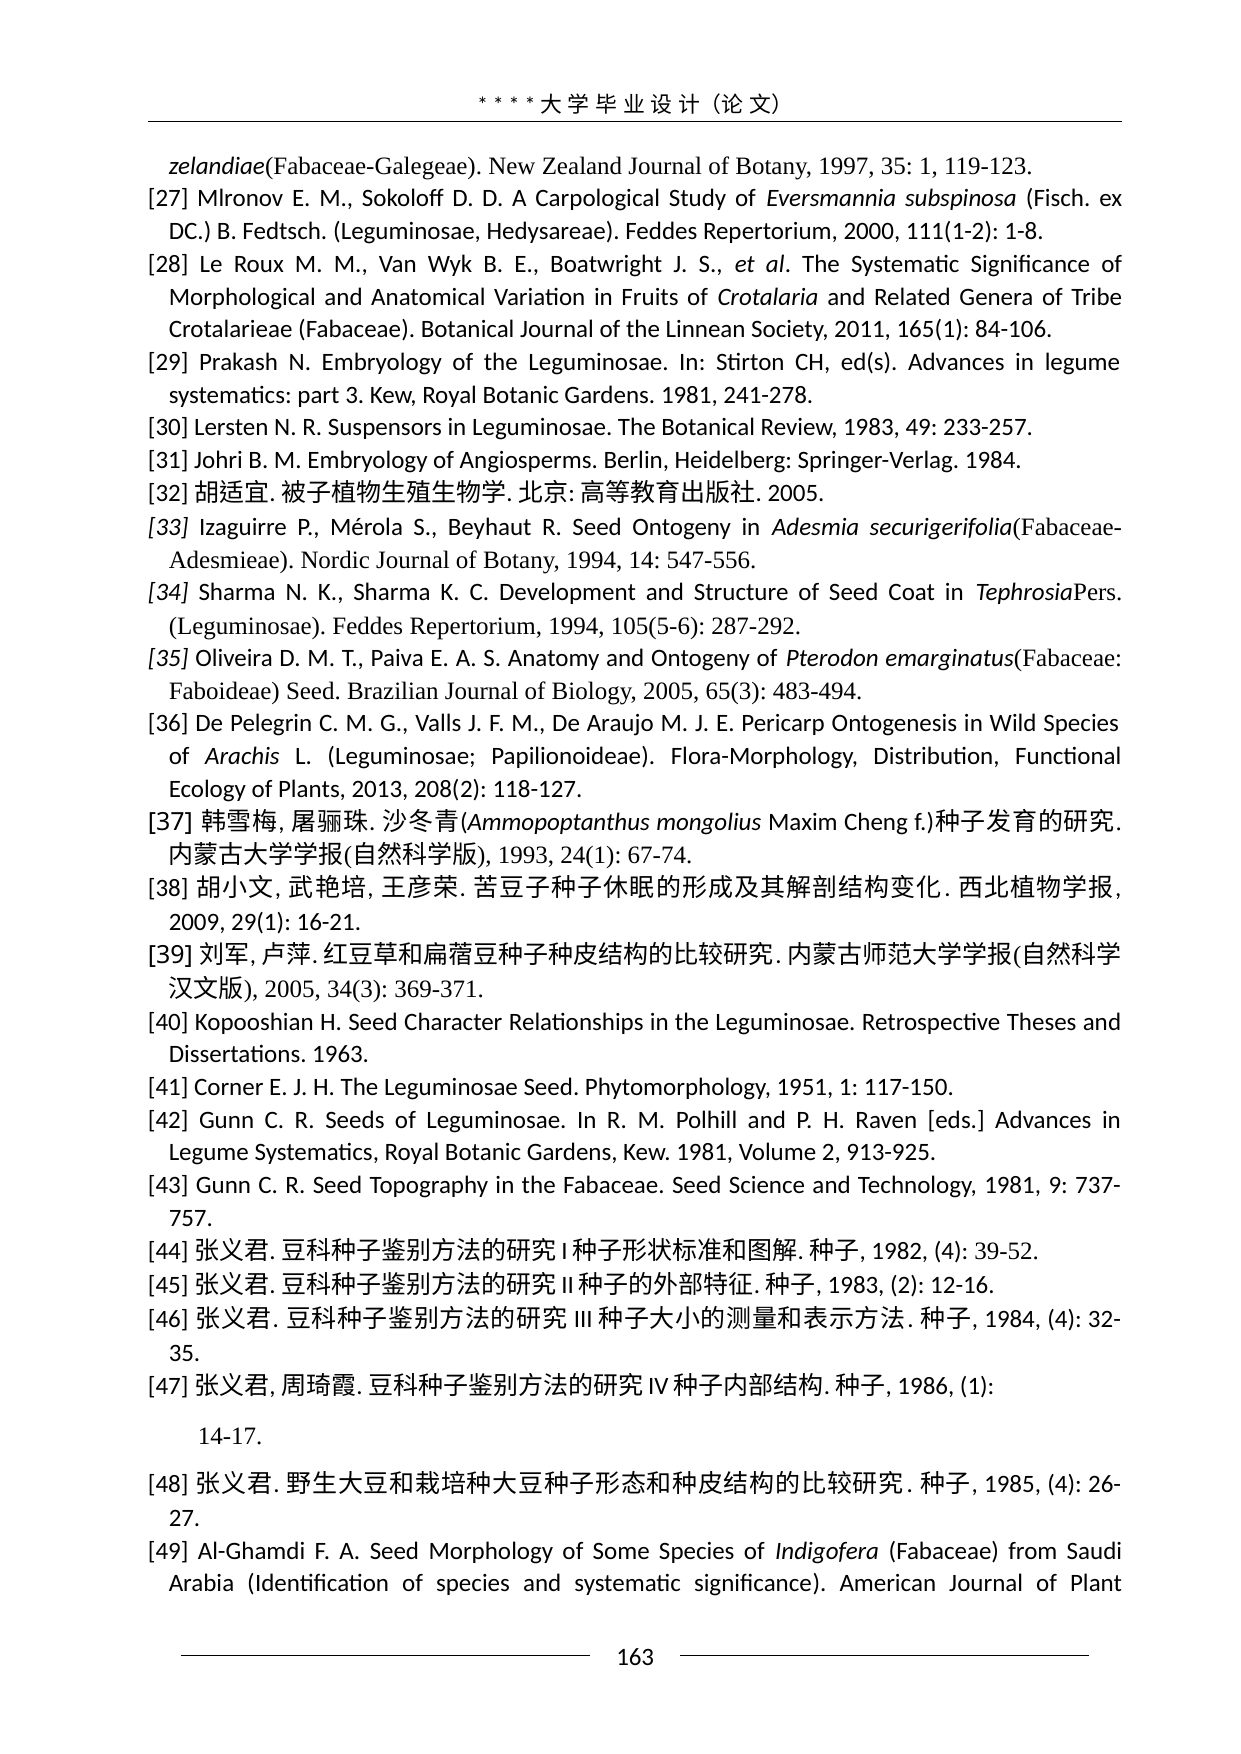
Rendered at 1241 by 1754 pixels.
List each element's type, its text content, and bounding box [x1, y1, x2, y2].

text [40] Kopooshian H. Seed Character Relationships in the Leguminosae. Retrospective Theses and Dissertations. 1963. [148, 1003, 1122, 1069]
text [32] 胡适宜. 被子植物生殖生物学. 北京: 高等教育出版社. 2005. [148, 475, 1122, 509]
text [148, 148, 1122, 180]
text [45] 张义君. 豆科种子鉴别方法的研究II种子的外部特征. 种子, 1983, (2): 12-16. [148, 1267, 1122, 1301]
text [39] 刘军, 卢萍. 红豆草和扁蓿豆种子种皮结构的比较研究. 内蒙古师范大学学报(自然科学汉文版), 2005, 34(3): 369-371. [148, 937, 1122, 1003]
text [35] Oliveira D. M. T., Paiva E. A. S. Anatomy and Ontogeny of Pterodon emarginatus(Fabaceae: Faboideae) Seed. Brazilian Journal of Biology, 2005, 65(3): 483-494. [148, 640, 1122, 705]
text [28] Le Roux M. M., Van Wyk B. E., Boatwright J. S., et al. The Systematic Significance of Morphological and Anatomical Variation in Fruits of Crotalaria and Related Genera of Tribe Crotalarieae (Fabaceae). Botanical Journal of the Linnean Society, 2011, 165(1): 84-106. [148, 246, 1122, 344]
text [37] 韩雪梅, 屠骊珠. 沙冬青(Ammopoptanthus mongolius Maxim Cheng f.)种子发育的研究. 内蒙古大学学报(自然科学版), 1993, 24(1): 67-74. [148, 803, 1122, 870]
text [47] 张义君, 周琦霞. 豆科种子鉴别方法的研究IV种子内部结构. 种子, 1986, (1): [148, 1367, 1122, 1401]
text [31] Johri B. M. Embryology of Angiosperms. Berlin, Heidelberg: Springer-Verlag. 1984. [148, 442, 1122, 475]
text [44] 张义君. 豆科种子鉴别方法的研究I种子形状标准和图解. 种子, 1982, (4): 39-52. [148, 1232, 1122, 1267]
text [48] 张义君. 野生大豆和栽培种大豆种子形态和种皮结构的比较研究. 种子, 1985, (4): 26-27. [148, 1466, 1122, 1533]
text 14-17. [148, 1401, 1122, 1450]
text [43] Gunn C. R. Seed Topography in the Fabaceae. Seed Science and Technology, 1981, 9: 737-757. [148, 1167, 1122, 1232]
text [30] Lersten N. R. Suspensors in Leguminosae. The Botanical Review, 1983, 49: 233-257. [148, 409, 1122, 442]
text [34] Sharma N. K., Sharma K. C. Development and Structure of Seed Coat in TephrosiaPers. (Leguminosae). Feddes Repertorium, 1994, 105(5-6): 287-292. [148, 574, 1122, 640]
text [148, 1533, 1122, 1598]
text [29] Prakash N. Embryology of the Leguminosae. In: Stirton CH, ed(s). Advances in legume systematics: part 3. Kew, Royal Botanic Gardens. 1981, 241-278. [148, 344, 1122, 409]
text [27] Mlronov E. M., Sokoloff D. D. A Carpological Study of Eversmannia subspinosa (Fisch. ex DC.) B. Fedtsch. (Leguminosae, Hedysareae). Feddes Repertorium, 2000, 111(1-2): 1-8. [148, 180, 1122, 246]
text [42] Gunn C. R. Seeds of Leguminosae. In R. M. Polhill and P. H. Raven [eds.] Advances in Legume Systematics, Royal Botanic Gardens, Kew. 1981, Volume 2, 913-925. [148, 1102, 1122, 1167]
text [36] De Pelegrin C. M. G., Valls J. F. M., De Araujo M. J. E. Pericarp Ontogenesis in Wild Species of Arachis L. (Leguminosae; Papilionoideae). Flora-Morphology, Distribution, Functional Ecology of Plants, 2013, 208(2): 118-127. [148, 705, 1122, 803]
text [33] Izaguirre P., Mérola S., Beyhaut R. Seed Ontogeny in Adesmia securigerifolia(Fabaceae-Adesmieae). Nordic Journal of Botany, 1994, 14: 547-556. [148, 509, 1122, 574]
text [38] 胡小文, 武艳培, 王彦荣. 苦豆子种子休眠的形成及其解剖结构变化. 西北植物学报, 2009, 29(1): 16-21. [148, 870, 1122, 937]
text [41] Corner E. J. H. The Leguminosae Seed. Phytomorphology, 1951, 1: 117-150. [148, 1069, 1122, 1102]
text [46] 张义君. 豆科种子鉴别方法的研究III种子大小的测量和表示方法. 种子, 1984, (4): 32-35. [148, 1301, 1122, 1367]
